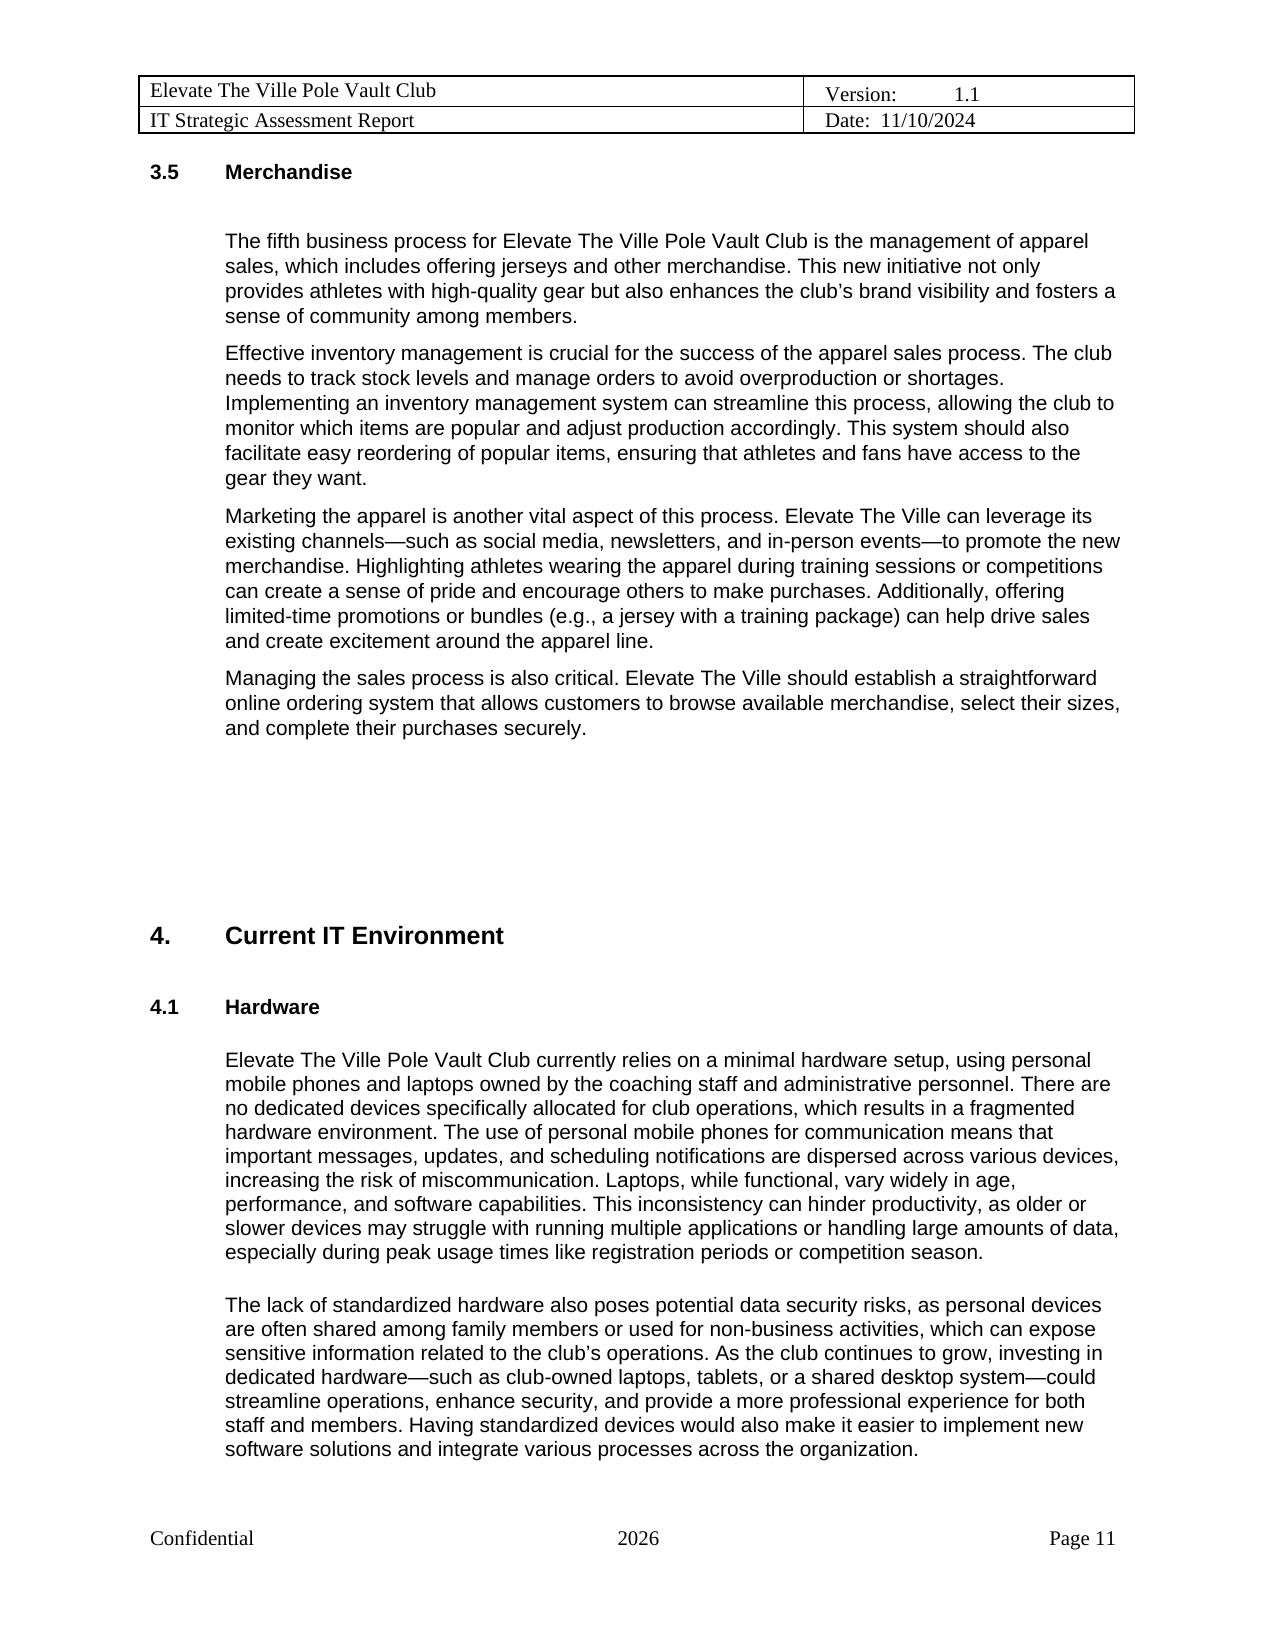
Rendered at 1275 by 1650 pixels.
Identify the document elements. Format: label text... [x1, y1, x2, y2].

text The lack of standardized hardware also poses potential data security risks, as personal devices are often shared among family members or used for non-business activities, which can expose sensitive information related to the club’s operations. As the club continues to grow, investing in dedicated hardware—such as club-owned laptops, tablets, or a shared desktop system—could streamline operations, enhance security, and provide a more professional experience for both staff and members. Having standardized devices would also make it easier to implement new software solutions and integrate various processes across the organization. [225, 1293, 1125, 1461]
subtitle The fifth business process for Elevate The Ville Pole Vault Club is the management of apparel sales, which includes offering jerseys and other merchandise. This new initiative not only provides athletes with high-quality gear but also enhances the club’s brand visibility and fosters a sense of community among members. [225, 228, 1125, 328]
subtitle Current IT Environment [150, 921, 1125, 950]
subtitle Managing the sales process is also critical. Elevate The Ville should establish a straightforward online ordering system that allows customers to browse available merchandise, select their sizes, and complete their purchases securely. [225, 665, 1125, 740]
text Elevate The Ville Pole Vault Club currently relies on a minimal hardware setup, using personal mobile phones and laptops owned by the coaching staff and administrative personnel. There are no dedicated devices specifically allocated for club operations, which results in a fragmented hardware environment. The use of personal mobile phones for communication means that important messages, updates, and scheduling notifications are dispersed across various devices, increasing the risk of miscommunication. Laptops, while functional, vary widely in age, performance, and software capabilities. This inconsistency can hinder productivity, as older or slower devices may struggle with running multiple applications or handling large amounts of data, especially during peak usage times like registration periods or competition season. [225, 1048, 1125, 1264]
subtitle Effective inventory management is crucial for the success of the apparel sales process. The club needs to track stock levels and manage orders to avoid overproduction or shortages. Implementing an inventory management system can streamline this process, allowing the club to monitor which items are popular and adjust production accordingly. This system should also facilitate easy reordering of popular items, ensuring that athletes and fans have access to the gear they want. [225, 340, 1125, 490]
subtitle Marketing the apparel is another vital aspect of this process. Elevate The Ville can leverage its existing channels—such as social media, newsletters, and in-person events—to promote the new merchandise. Highlighting athletes wearing the apparel during training sessions or competitions can create a sense of pride and encourage others to make purchases. Additionally, offering limited-time promotions or bundles (e.g., a jersey with a training package) can help drive sales and create excitement around the apparel line. [225, 503, 1125, 653]
subtitle Merchandise [150, 159, 1125, 184]
subtitle Hardware [150, 994, 1125, 1019]
